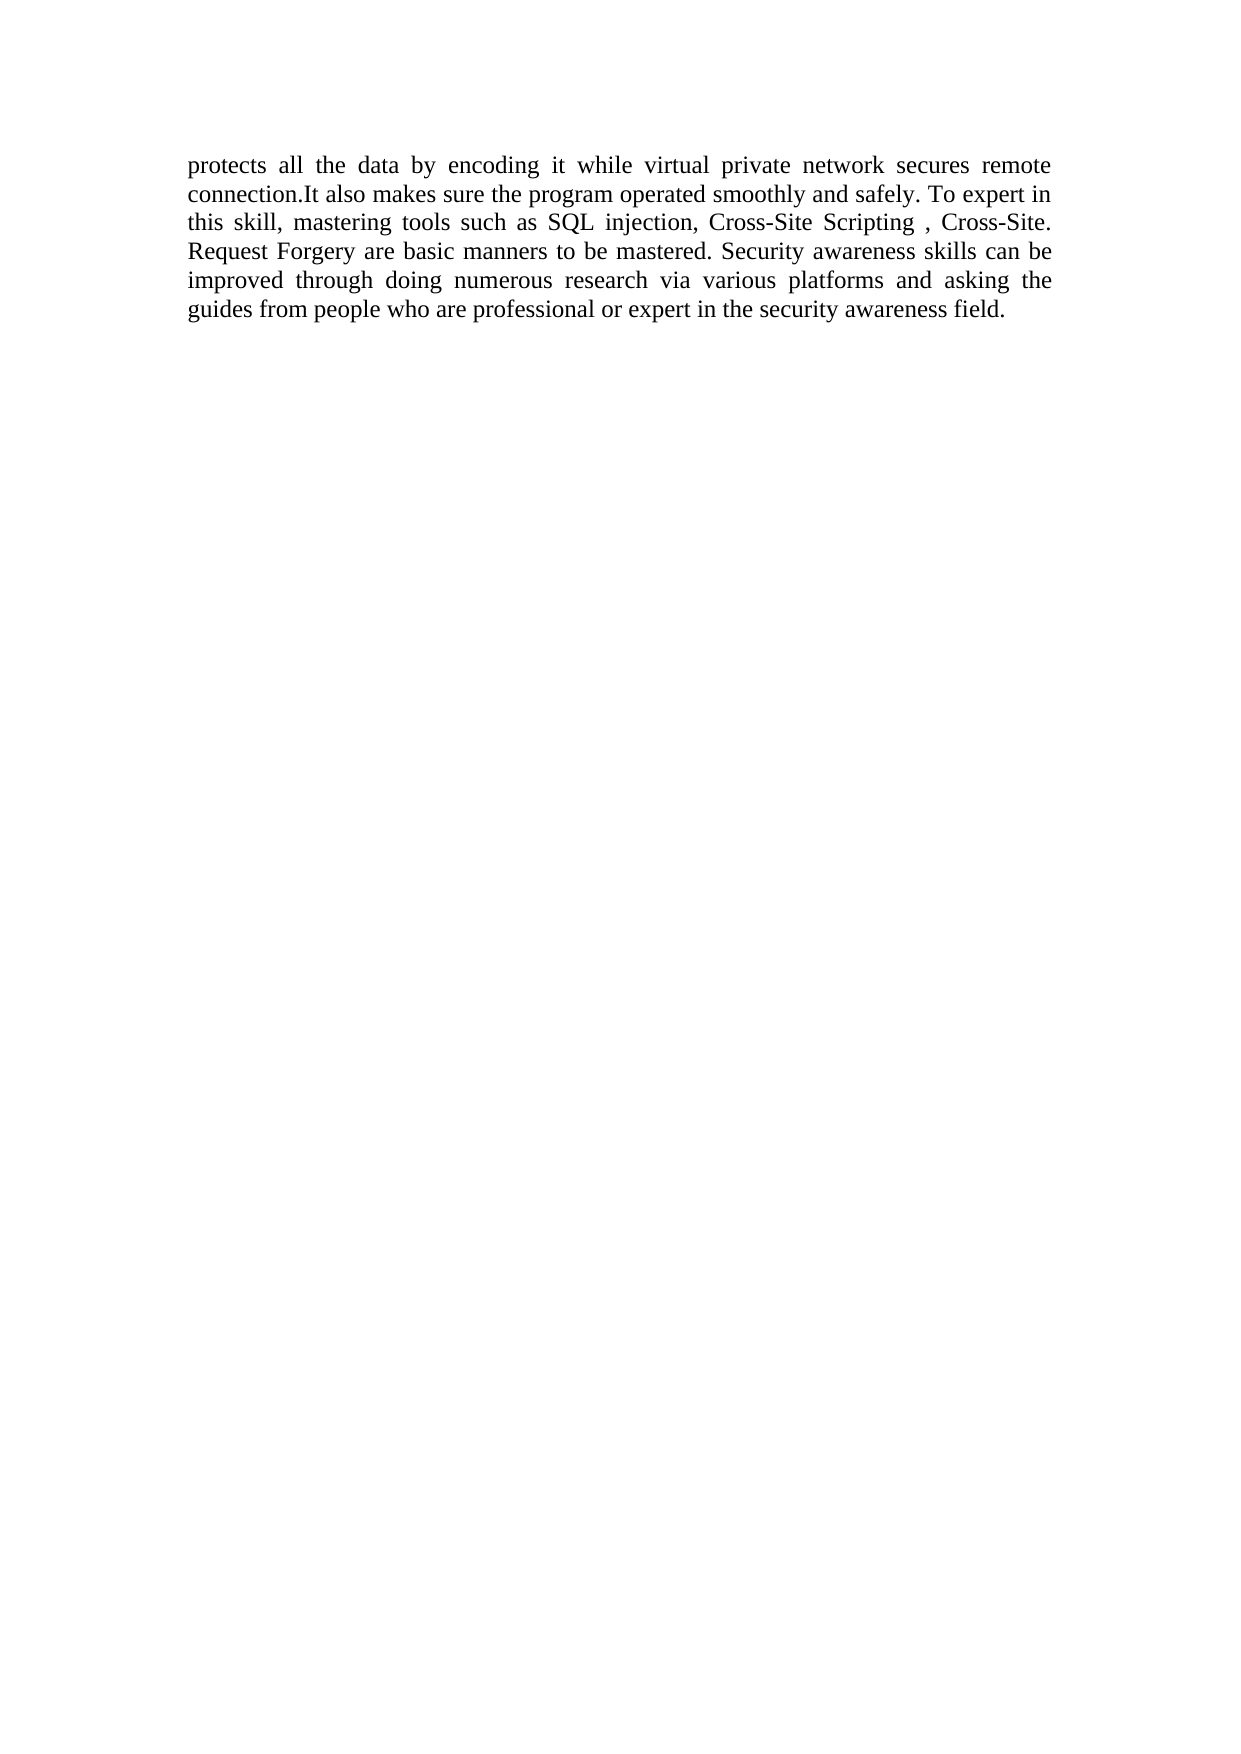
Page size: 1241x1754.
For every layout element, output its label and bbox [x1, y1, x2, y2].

text [187, 150, 1053, 322]
